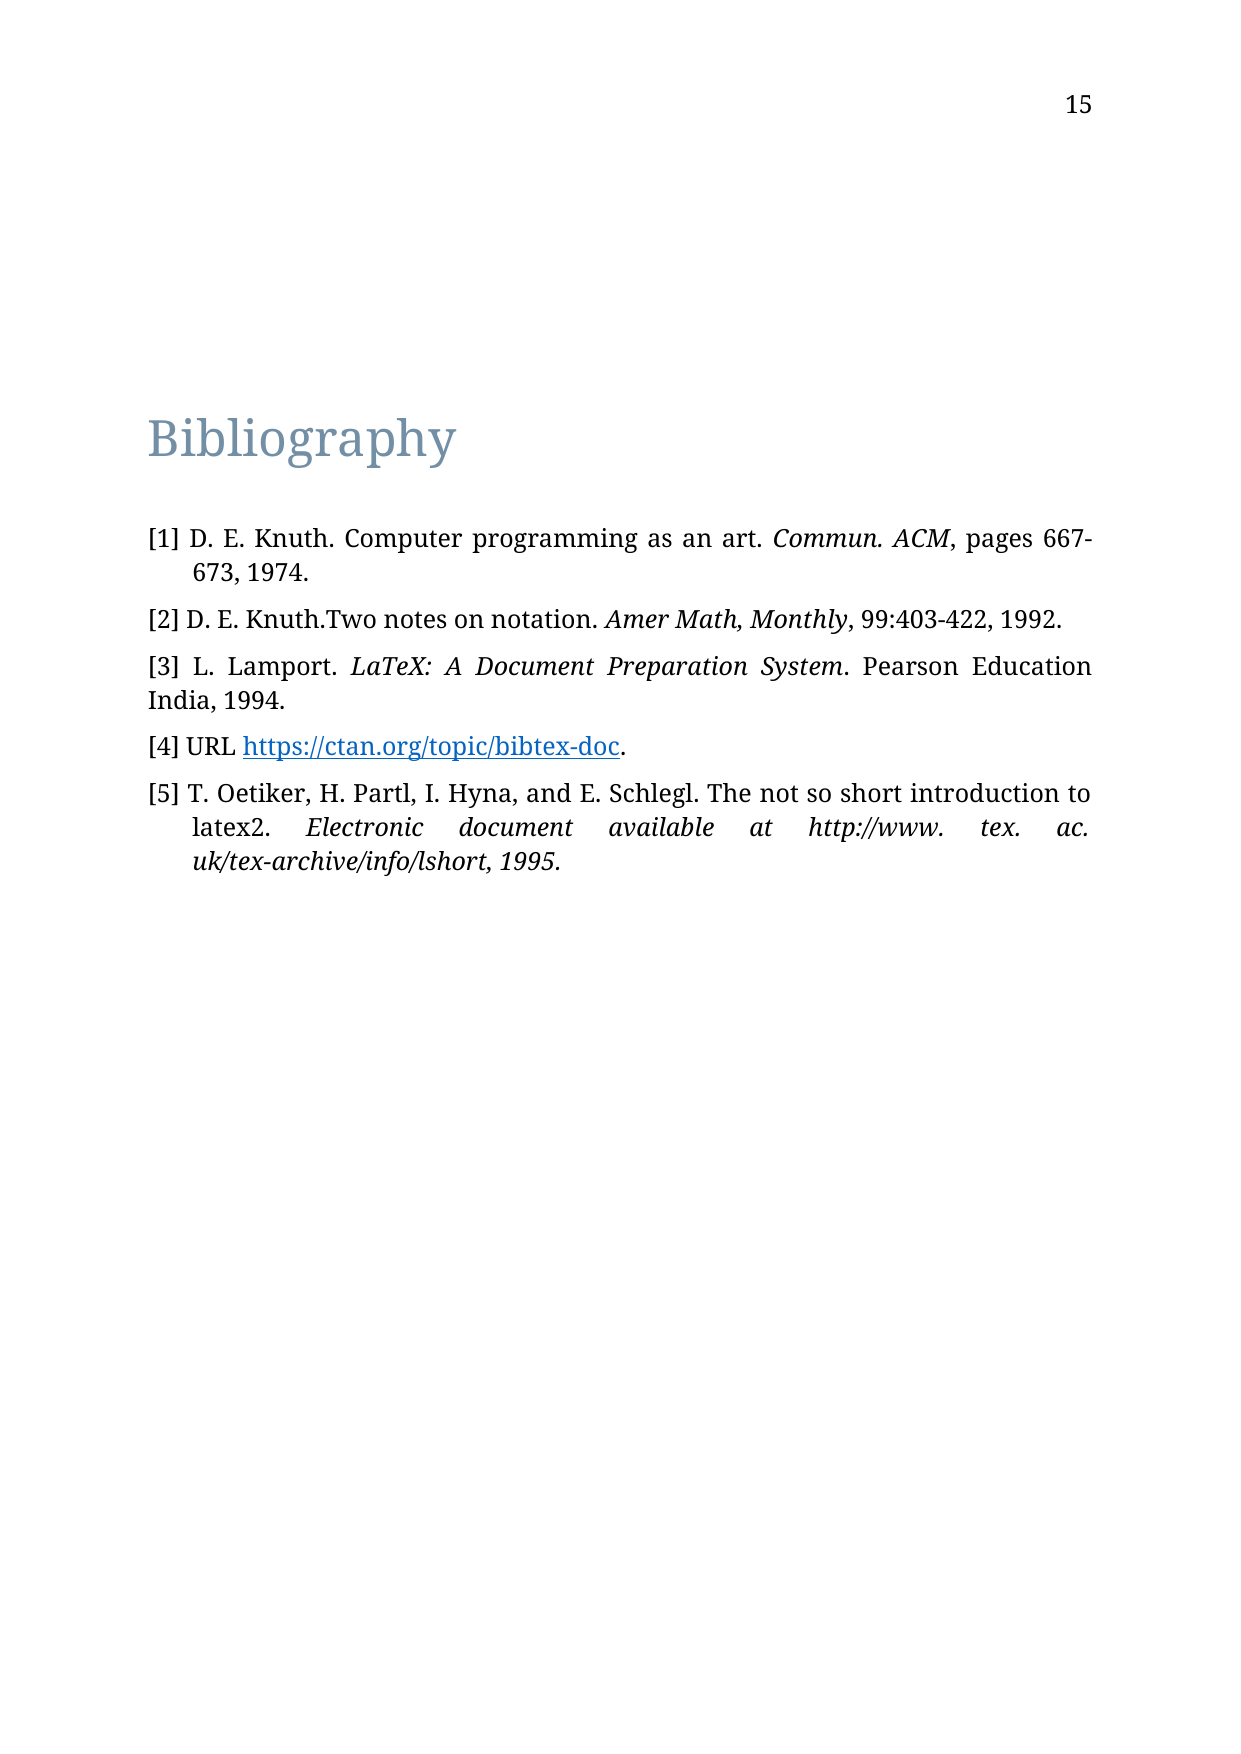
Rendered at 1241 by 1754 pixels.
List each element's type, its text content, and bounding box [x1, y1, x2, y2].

text [5] T. Oetiker, H. Partl, I. Hyna, and E. Schlegl. The not so short introduction to latex2. Electronic document available at http://www. tex. ac. uk/tex-archive/info/lshort, 1995. [148, 775, 1092, 878]
text [3] L. Lamport. LaTeX: A Document Preparation System. Pearson Education India, 1994. [148, 648, 1092, 716]
text [1] D. E. Knuth. Computer programming as an art. Commun. ACM, pages 667-673, 1974. [148, 521, 1092, 589]
text [4] URL https://ctan.org/topic/bibtex-doc. [148, 729, 1092, 763]
subtitle Bibliography [148, 403, 1092, 471]
text [2] D. E. Knuth.Two notes on notation. Amer Math, Monthly, 99:403-422, 1992. [148, 602, 1092, 636]
